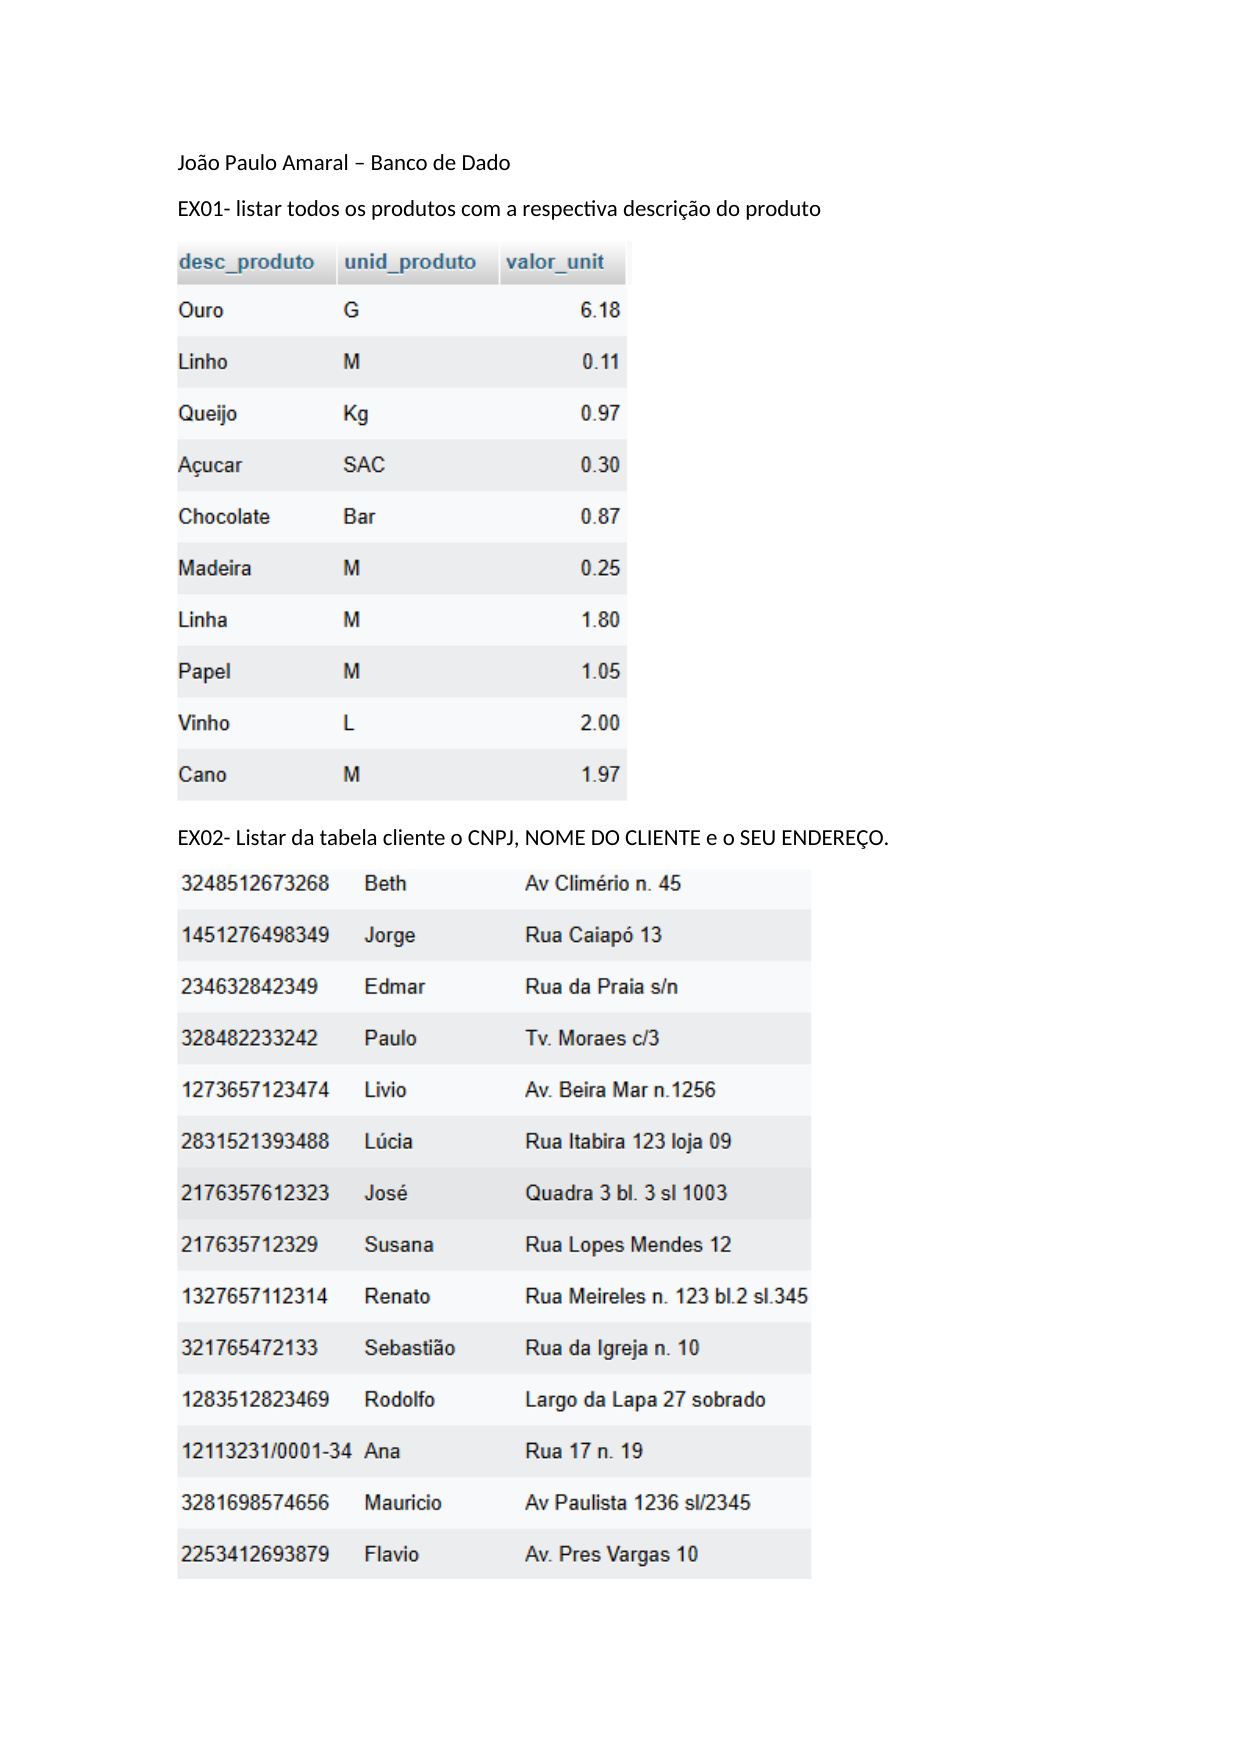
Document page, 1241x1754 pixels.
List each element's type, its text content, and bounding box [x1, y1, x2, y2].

text João Paulo Amaral – Banco de Dado [177, 148, 1063, 176]
picture [177, 869, 812, 1579]
text EX01- listar todos os produtos com a respectiva descrição do produto [177, 194, 1063, 222]
picture [177, 241, 632, 804]
text EX02- Listar da tabela cliente o CNPJ, NOME DO CLIENTE e o SEU ENDEREÇO. [177, 823, 1063, 851]
